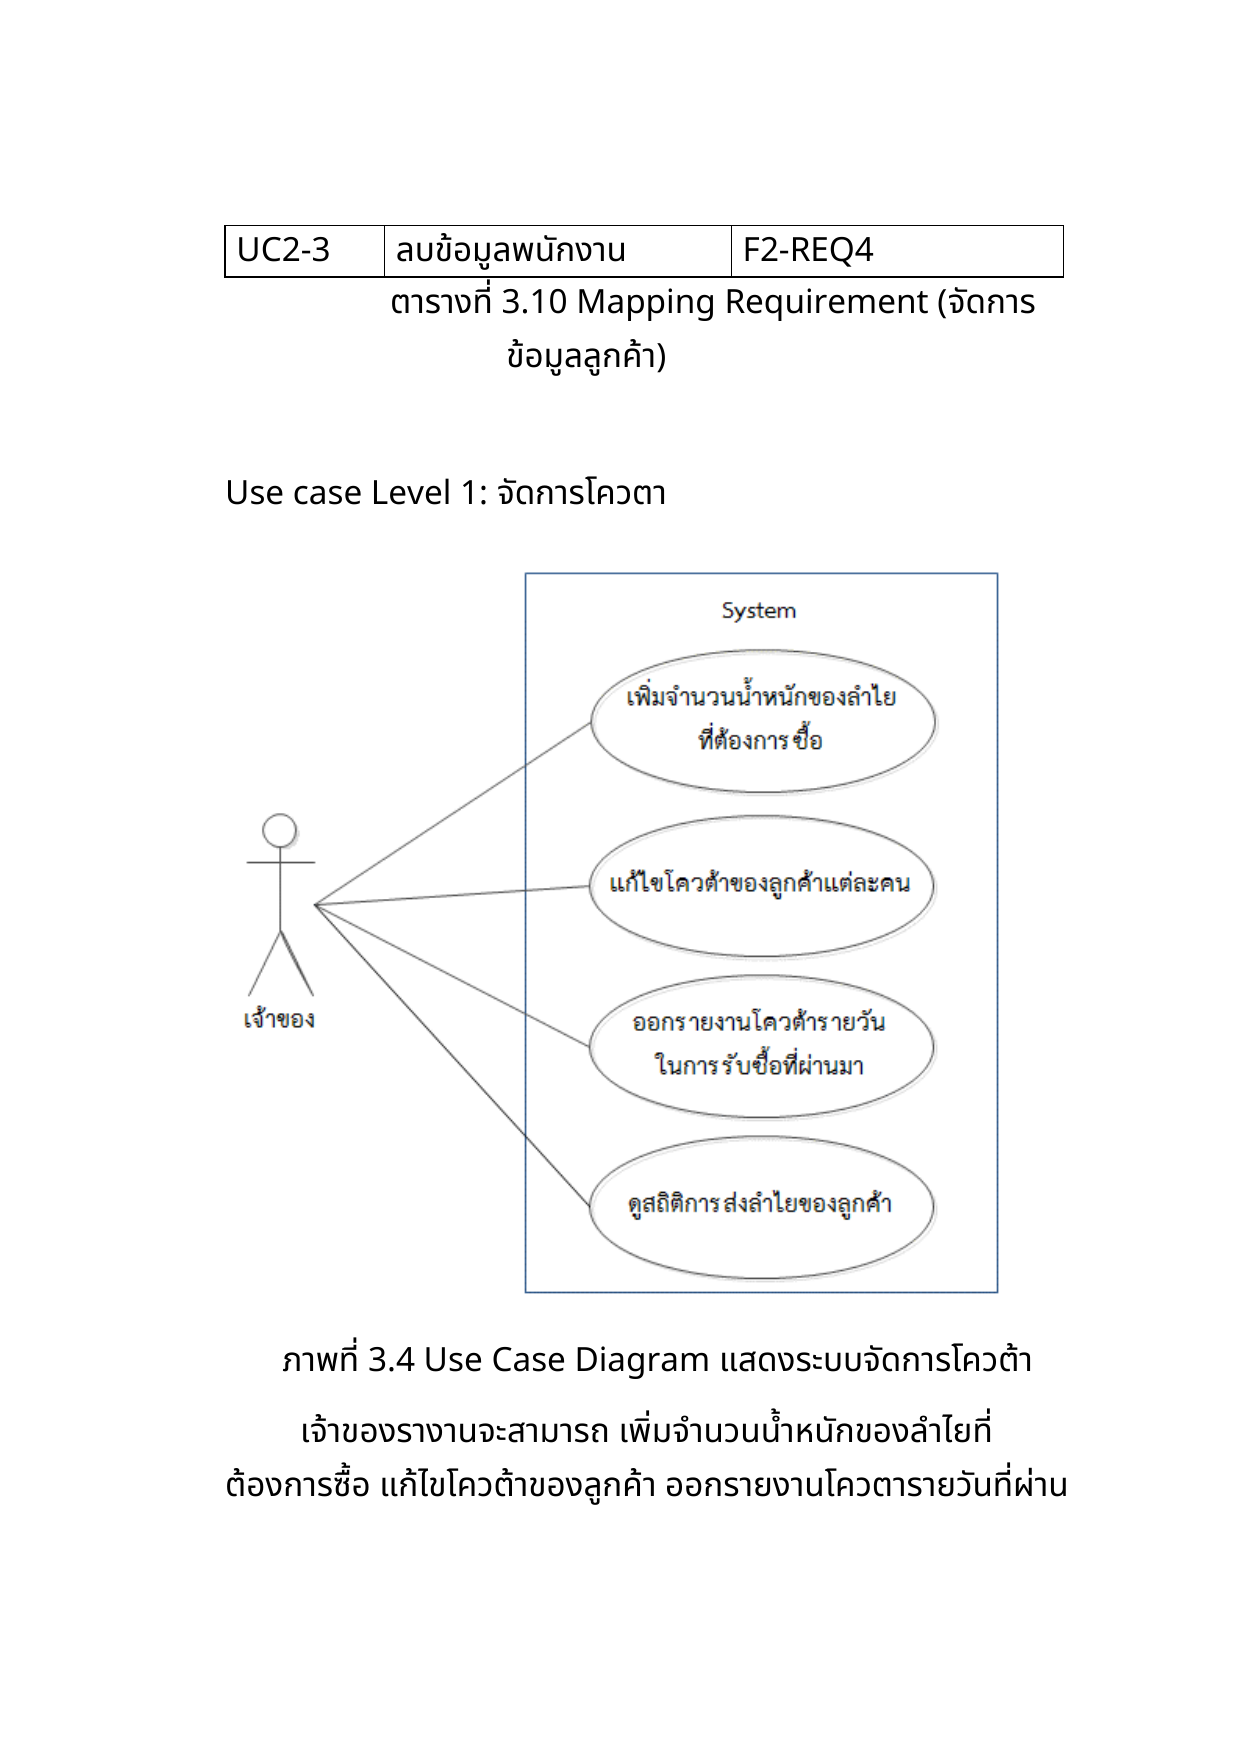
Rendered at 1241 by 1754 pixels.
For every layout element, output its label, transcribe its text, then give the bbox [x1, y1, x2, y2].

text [225, 1407, 1090, 1512]
text ภาพที่ 3.4 Use Case Diagram แสดงระบบจัดการโควต้า [225, 1336, 1090, 1386]
text Use case Level 1: จัดการโควตา [225, 469, 1090, 519]
table_cell F2-REQ4 [732, 226, 1063, 276]
text ตารางที่ 3.10 Mapping Requirement (จัดการข้อมูลลูกค้า) [390, 277, 1090, 383]
table_cell ลบข้อมูลพนักงาน [385, 226, 731, 276]
table_cell UC2-3 [226, 226, 384, 276]
picture [225, 540, 1033, 1317]
